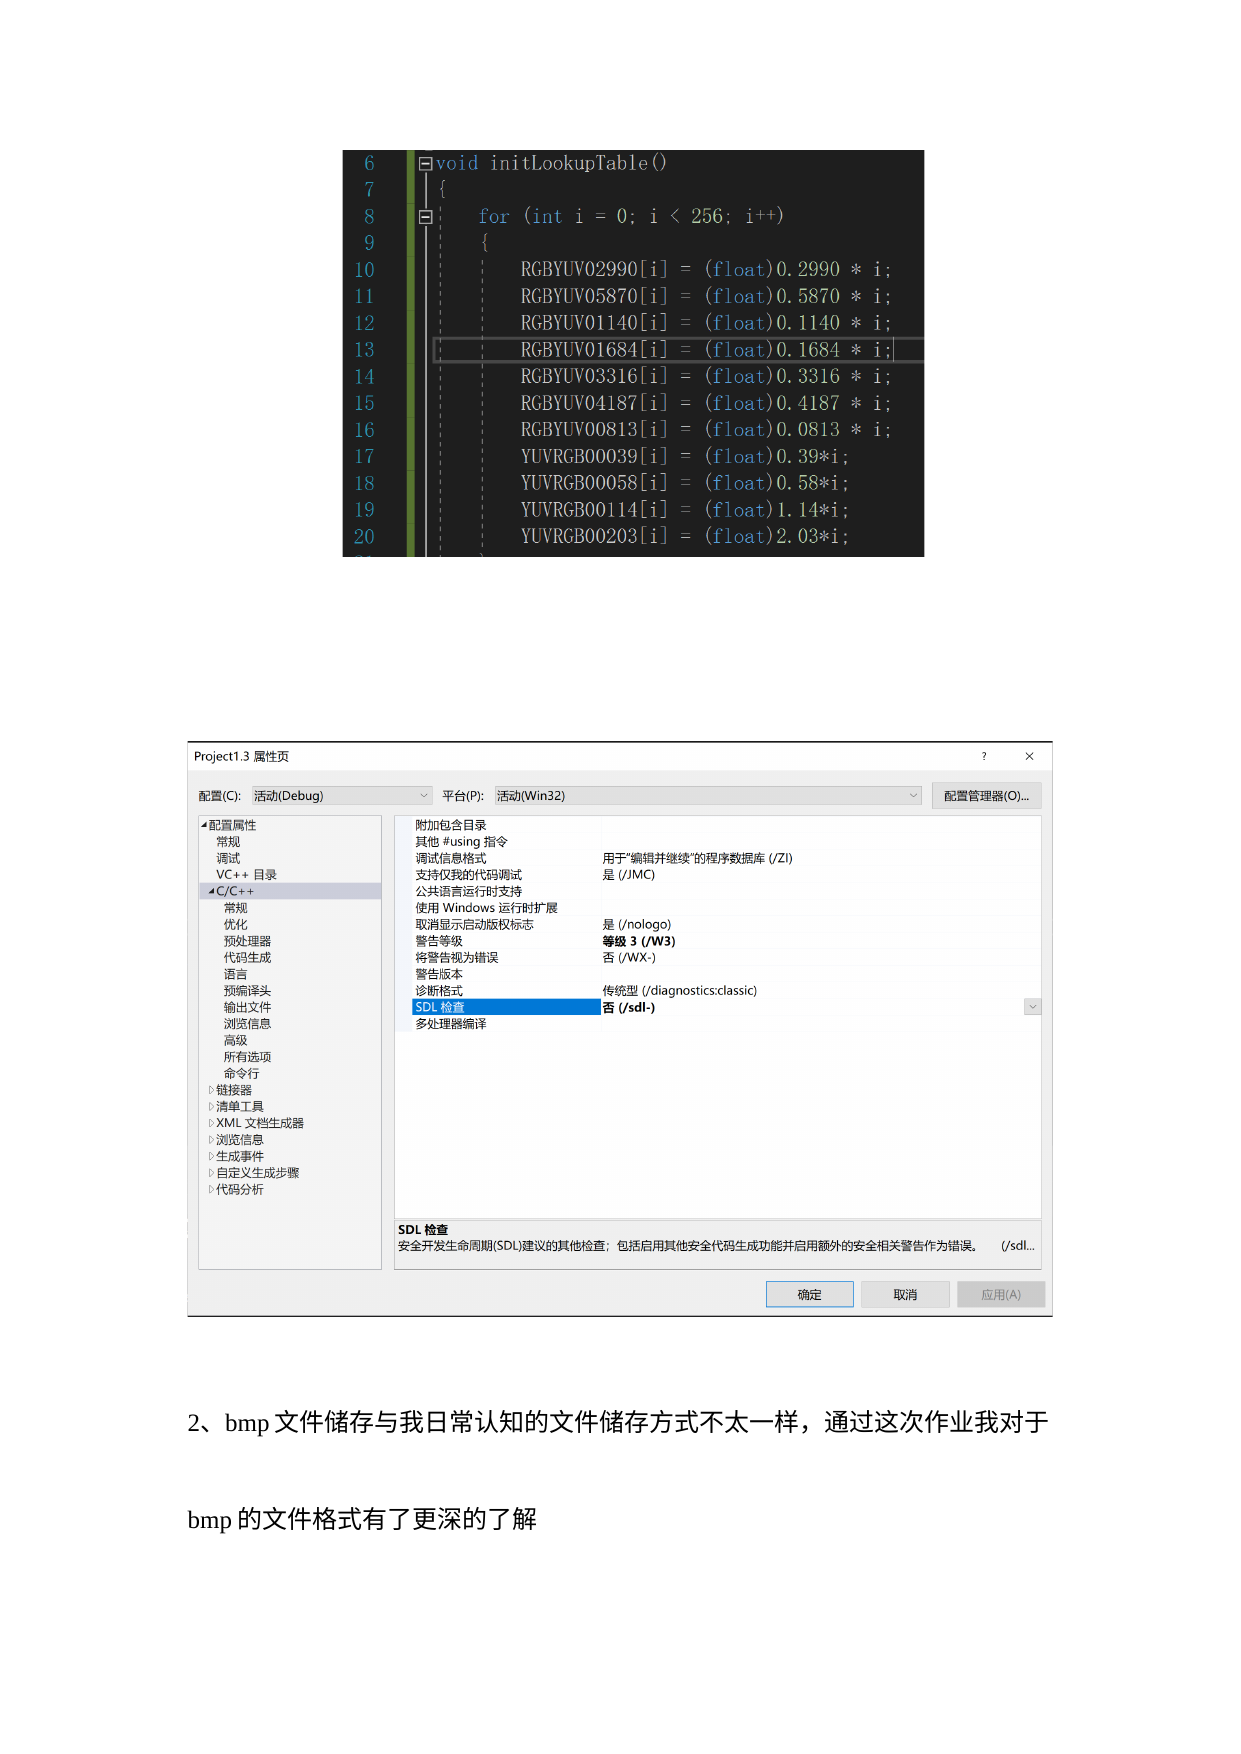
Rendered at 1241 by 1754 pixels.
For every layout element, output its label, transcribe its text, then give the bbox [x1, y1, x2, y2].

picture [187, 741, 1053, 1317]
picture [342, 150, 925, 557]
text 2、bmp文件储存与我日常认知的文件储存方式不太一样，通过这次作业我对于bmp的文件格式有了更深的了解 [187, 1388, 1053, 1550]
